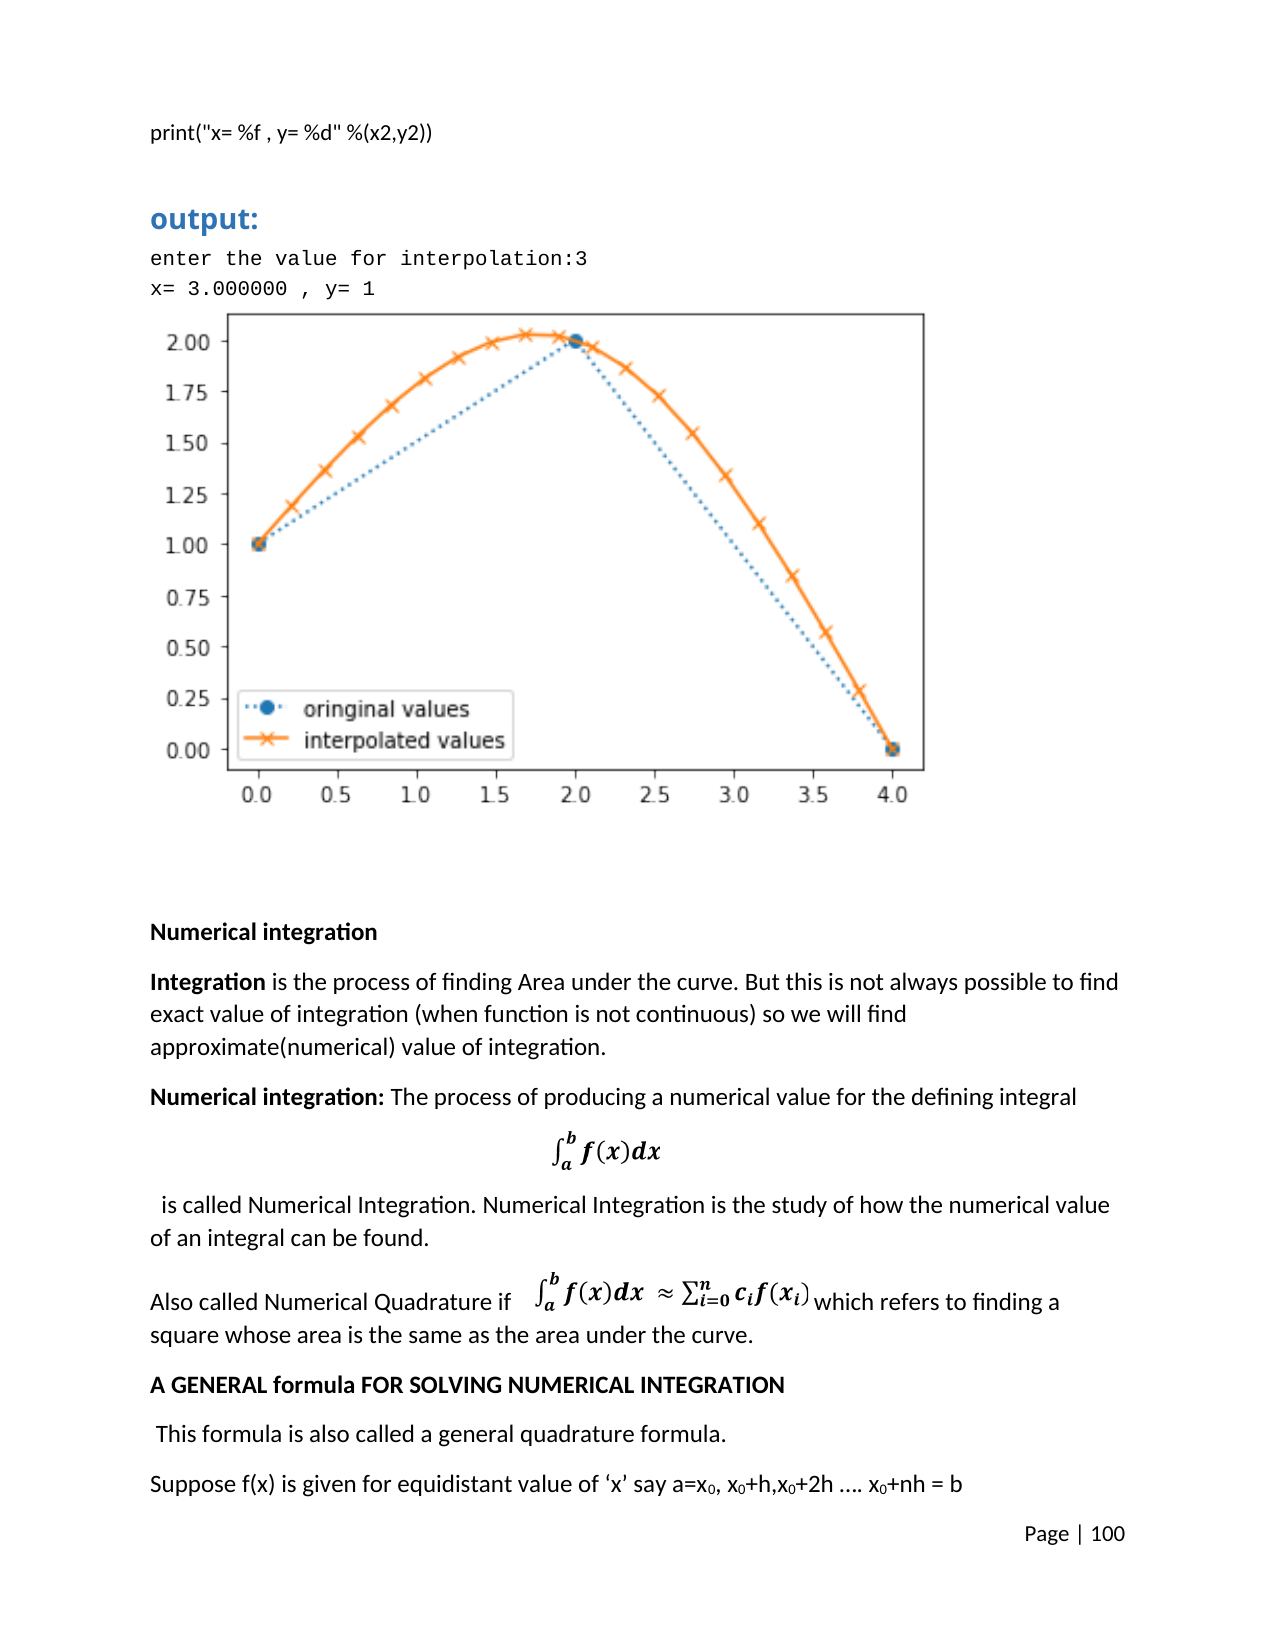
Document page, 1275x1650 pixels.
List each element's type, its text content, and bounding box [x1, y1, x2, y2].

text enter the value for interpolation:3 [150, 241, 1125, 271]
text Integration is the process of finding Area under the curve. But this is not always possible to find exact value of integration (when function is not continuous) so we will find approximate(numerical) value of integration. [150, 966, 1125, 1062]
text Suppose f(x) is given for equidistant value of ‘x’ say a=x0, x0+h,x0+2h …. x0+nh = b [150, 1468, 1125, 1498]
text print("x= %f , y= %d" %(x2,y2)) [150, 118, 1125, 146]
picture [534, 1271, 809, 1311]
text is called Numerical Integration. Numerical Integration is the study of how the numerical value of an integral can be found. [150, 1189, 1125, 1252]
text This formula is also called a general quadrature formula. [150, 1418, 1125, 1449]
picture [551, 1130, 660, 1170]
text Also called Numerical Quadrature if which refers to finding a square whose area is the same as the area under the curve. [150, 1271, 1125, 1350]
subtitle output: [150, 198, 1125, 238]
text Numerical integration [150, 916, 1125, 947]
picture [150, 301, 938, 820]
text A GENERAL formula FOR SOLVING NUMERICAL INTEGRATION [150, 1369, 1125, 1399]
text Numerical integration: The process of producing a numerical value for the defining integral [150, 1081, 1125, 1112]
text x= 3.000000 , y= 1 [150, 271, 1125, 302]
